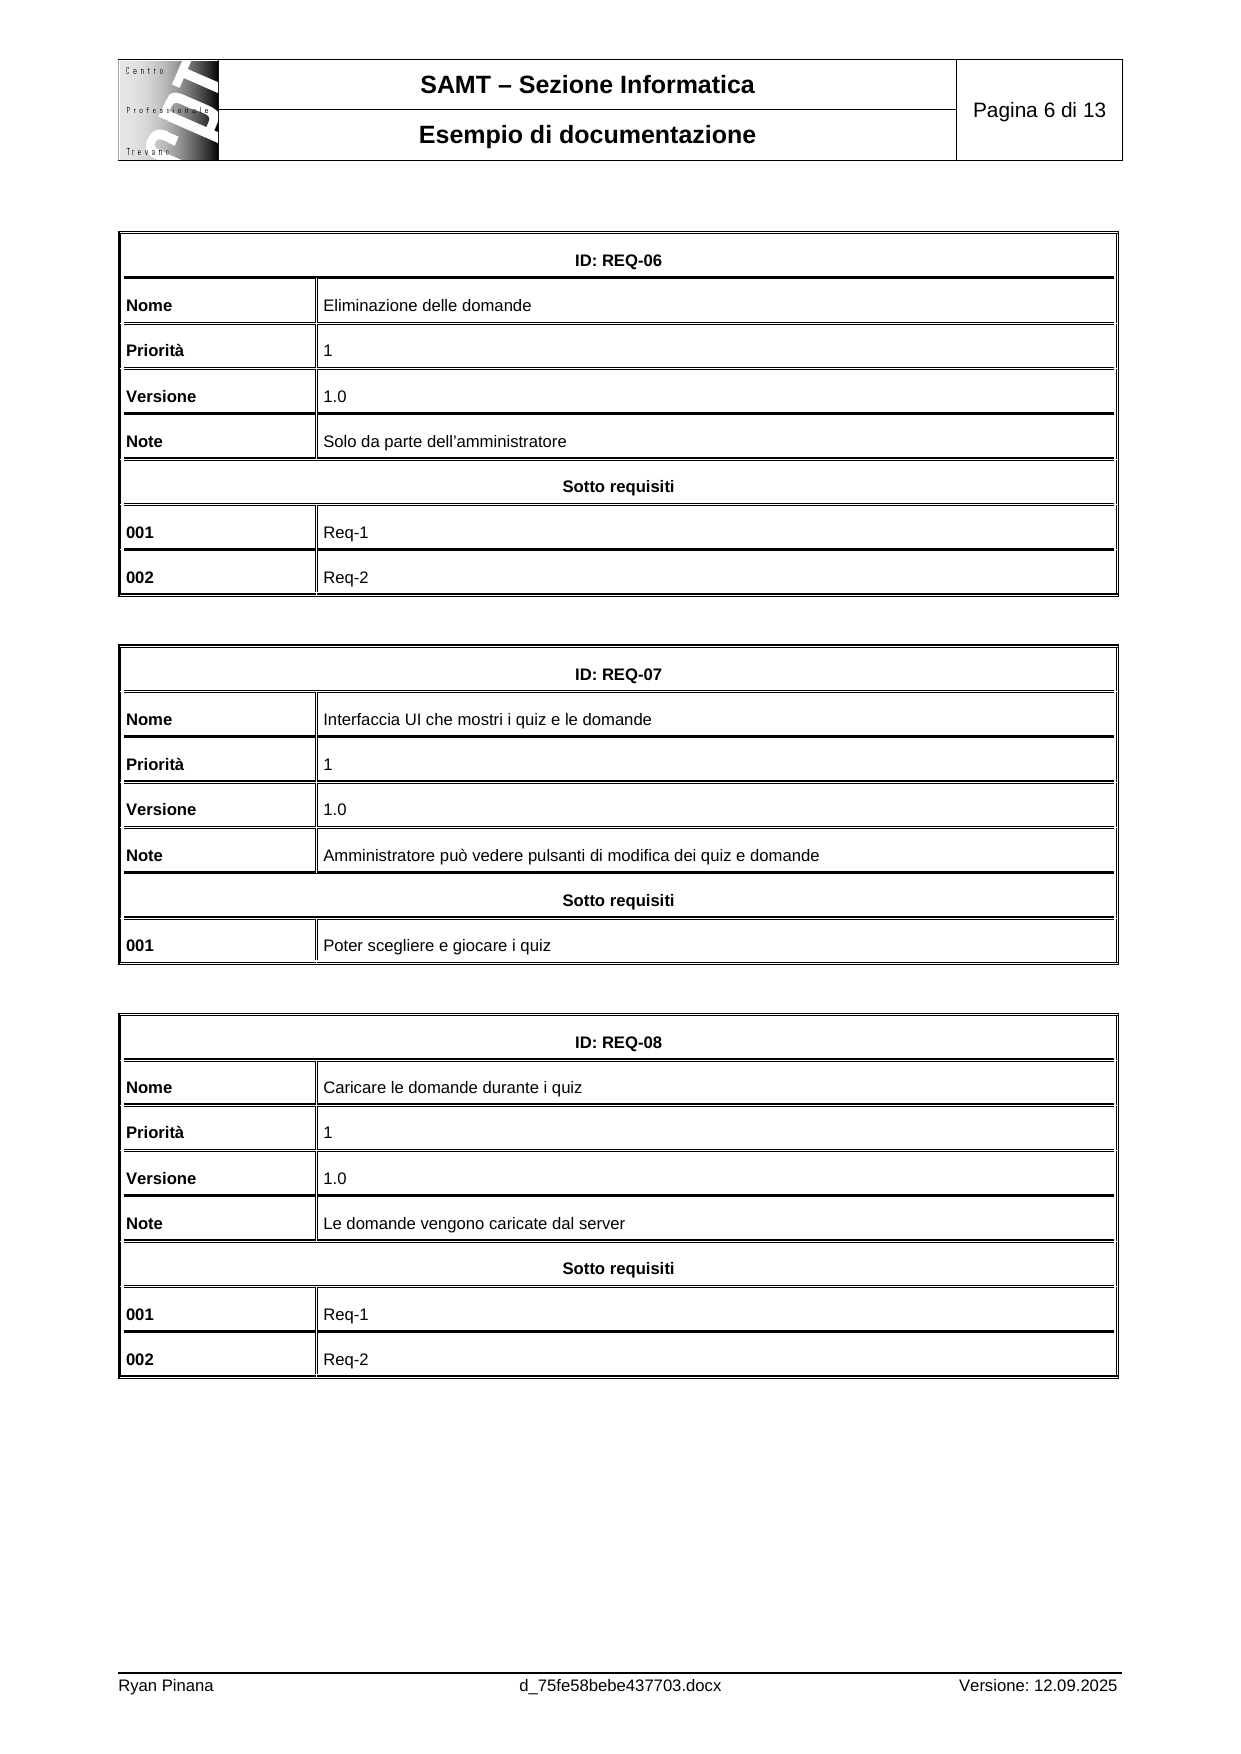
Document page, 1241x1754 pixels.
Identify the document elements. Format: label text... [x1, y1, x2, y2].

table_cell Note [121, 412, 315, 457]
table_cell Nome [120, 690, 317, 735]
table_cell Req-2 [317, 1330, 1116, 1375]
table_cell 1 [318, 321, 1116, 367]
table_cell Versione [120, 1149, 317, 1194]
table_cell Amministratore può vedere pulsanti di modifica dei quiz e domande [317, 826, 1117, 871]
table_cell 1.0 [318, 780, 1116, 826]
table_cell Priorità [121, 321, 315, 367]
table_cell 002 [120, 548, 317, 593]
table_cell Caricare le domande durante i quiz [318, 1058, 1116, 1103]
table_cell Nome [121, 276, 315, 321]
table_cell Priorità [121, 735, 315, 780]
table_cell Sotto requisiti [121, 871, 1116, 916]
table_cell 002 [121, 1330, 317, 1375]
table_cell Req-2 [317, 548, 1117, 593]
table_cell Poter scegliere e giocare i quiz [317, 916, 1116, 962]
table_cell 001 [120, 503, 317, 548]
table_cell Note [121, 1194, 315, 1239]
table_cell 1 [318, 1103, 1116, 1149]
table_cell Priorità [121, 1103, 315, 1149]
table_cell Versione [121, 780, 315, 826]
table_header ID: REQ-06 [121, 234, 1116, 276]
table_cell 1.0 [317, 367, 1117, 412]
table_cell Versione [120, 367, 317, 412]
table_cell Eliminazione delle domande [318, 276, 1116, 321]
table_cell Nome [121, 1058, 315, 1103]
table_cell Note [120, 826, 317, 871]
table_cell Sotto requisiti [121, 1239, 1116, 1284]
table_cell Le domande vengono caricate dal server [318, 1194, 1116, 1239]
table_cell 1 [318, 735, 1116, 780]
table_cell Solo da parte dell’amministratore [318, 412, 1116, 457]
table_header ID: REQ-07 [121, 648, 1116, 690]
table_cell Req-1 [317, 503, 1117, 548]
table_cell 001 [121, 1285, 315, 1330]
table_cell 001 [121, 916, 317, 962]
picture [118, 60, 219, 160]
table_cell 1.0 [317, 1149, 1117, 1194]
table_header ID: REQ-08 [121, 1016, 1116, 1058]
table_cell Req-1 [318, 1285, 1116, 1330]
table_cell Interfaccia UI che mostri i quiz e le domande [317, 690, 1117, 735]
table_cell Sotto requisiti [121, 457, 1116, 503]
